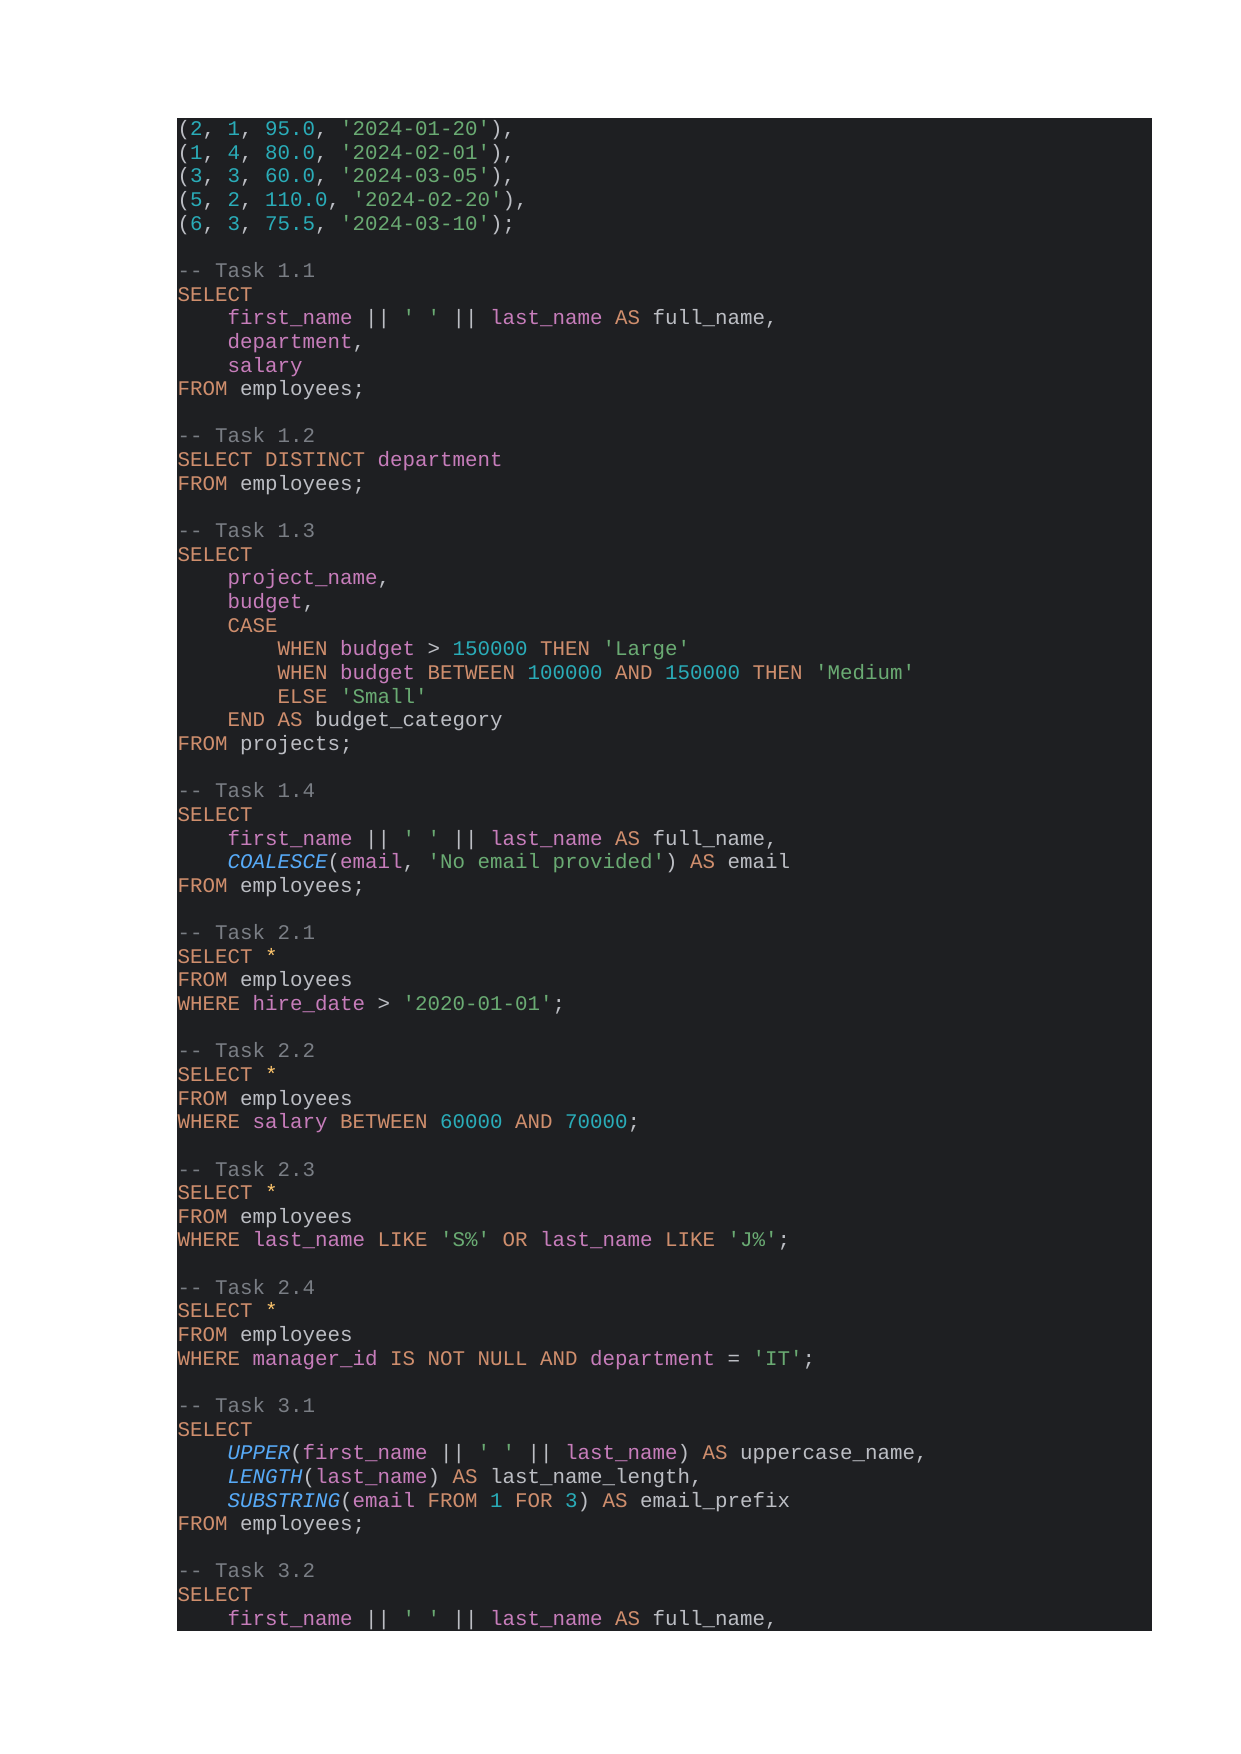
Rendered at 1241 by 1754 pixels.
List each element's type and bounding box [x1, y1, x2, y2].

text [177, 118, 1152, 1631]
